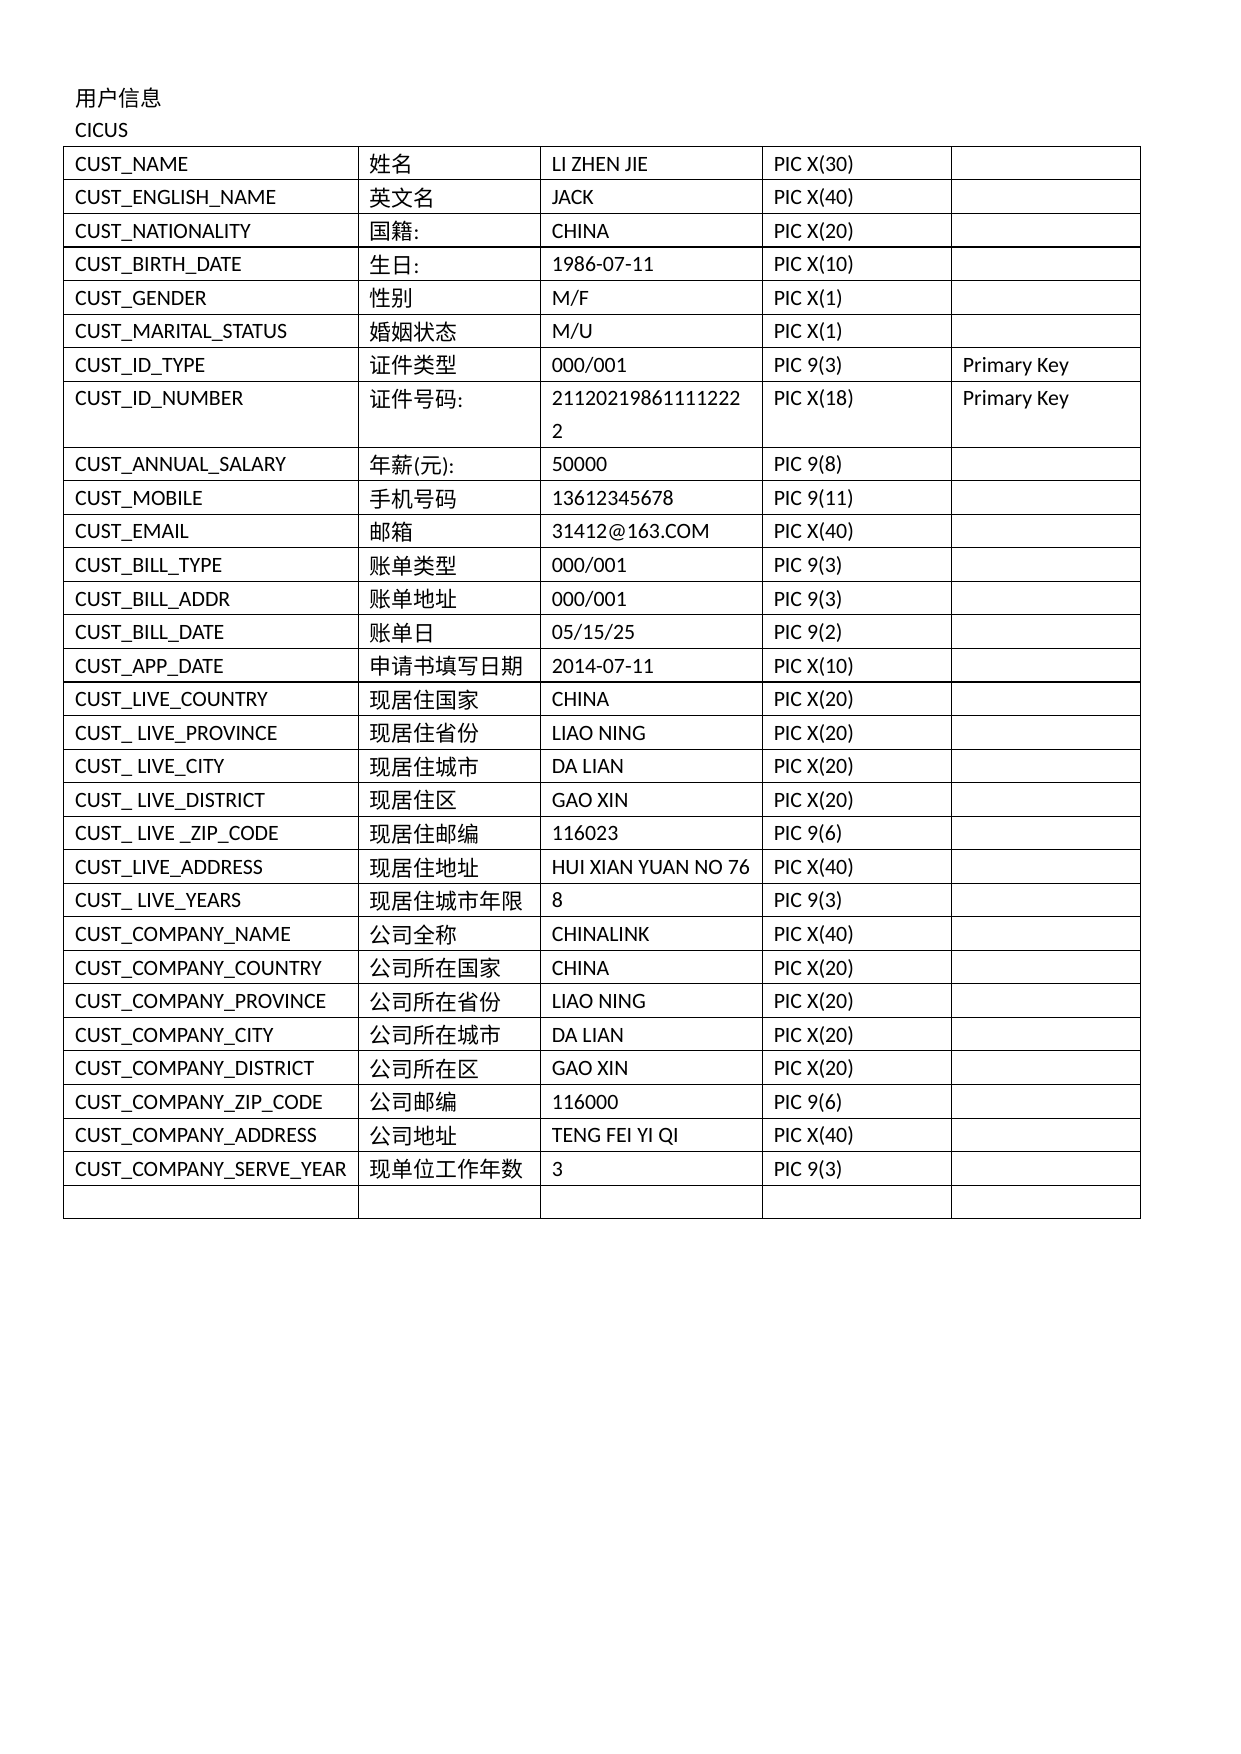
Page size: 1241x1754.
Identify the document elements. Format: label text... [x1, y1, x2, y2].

table_cell 31412@163.COM [541, 515, 762, 547]
table_cell DA LIAN [541, 1018, 762, 1050]
table_cell 公司全称 [359, 917, 540, 950]
table_cell [952, 750, 1140, 782]
table_cell 现居住国家 [359, 683, 540, 715]
table_cell [64, 1186, 358, 1218]
table_cell CUST_COMPANY_DISTRICT [64, 1051, 358, 1084]
table_cell [952, 582, 1140, 614]
table_cell [952, 1119, 1140, 1151]
table_cell 3 [541, 1152, 762, 1184]
table_cell 年薪(元): [359, 448, 540, 480]
table_cell CUST_COMPANY_ADDRESS [64, 1119, 358, 1151]
table_cell CUST_APP_DATE [64, 649, 358, 681]
table_cell 手机号码 [359, 481, 540, 514]
table_cell [763, 1186, 951, 1218]
table_cell CUST_GENDER [64, 281, 358, 313]
table_cell 婚姻状态 [359, 315, 540, 347]
table_cell GAO XIN [541, 1051, 762, 1084]
table_cell 证件类型 [359, 348, 540, 381]
table_cell CHINA [541, 683, 762, 715]
table_cell CHINA [541, 951, 762, 983]
table_cell [952, 481, 1140, 514]
table_cell [952, 917, 1140, 950]
table_cell CUST_LIVE_COUNTRY [64, 683, 358, 715]
table_cell 邮箱 [359, 515, 540, 547]
table_cell PIC 9(6) [763, 1085, 951, 1117]
table_cell 现居住区 [359, 783, 540, 816]
table_cell PIC X(20) [763, 716, 951, 748]
table_cell 公司地址 [359, 1119, 540, 1151]
table_cell CUST_COMPANY_COUNTRY [64, 951, 358, 983]
table_header PIC X(30) [763, 147, 951, 179]
table_cell TENG FEI YI QI [541, 1119, 762, 1151]
table_cell 50000 [541, 448, 762, 480]
table_cell CUST_COMPANY_CITY [64, 1018, 358, 1050]
table_cell M/F [541, 281, 762, 313]
table_cell 1986-07-11 [541, 248, 762, 280]
table_cell [952, 180, 1140, 213]
table_cell 现居住城市 [359, 750, 540, 782]
table_cell CUST_COMPANY_PROVINCE [64, 984, 358, 1017]
table_cell CHINA [541, 214, 762, 246]
table_cell PIC X(20) [763, 1051, 951, 1084]
table_cell [952, 783, 1140, 816]
table_cell CUST_ENGLISH_NAME [64, 180, 358, 213]
table_cell M/U [541, 315, 762, 347]
table_cell PIC 9(3) [763, 582, 951, 614]
table_cell CUST_ LIVE_CITY [64, 750, 358, 782]
table_cell PIC 9(2) [763, 615, 951, 648]
table_cell 现居住邮编 [359, 817, 540, 849]
table_cell [952, 214, 1140, 246]
table_cell CUST_NATIONALITY [64, 214, 358, 246]
table_cell CUST_BIRTH_DATE [64, 248, 358, 280]
table_cell [952, 1152, 1140, 1184]
table_cell PIC X(10) [763, 248, 951, 280]
table_cell PIC X(20) [763, 750, 951, 782]
table_cell CUST_EMAIL [64, 515, 358, 547]
table_cell 证件号码: [359, 382, 540, 447]
table_cell PIC X(20) [763, 214, 951, 246]
table_cell LIAO NING [541, 716, 762, 748]
table_cell CUST_BILL_DATE [64, 615, 358, 648]
table_cell CUST_COMPANY_ZIP_CODE [64, 1085, 358, 1117]
table_cell [952, 448, 1140, 480]
table_cell PIC 9(3) [763, 884, 951, 916]
table_cell PIC X(1) [763, 315, 951, 347]
table_header [952, 147, 1140, 179]
table_cell PIC X(10) [763, 649, 951, 681]
table_cell JACK [541, 180, 762, 213]
table_cell 116000 [541, 1085, 762, 1117]
table_cell Primary Key [952, 382, 1140, 447]
table_cell CUST_BILL_TYPE [64, 548, 358, 581]
table_cell [952, 951, 1140, 983]
table_cell CUST_BILL_ADDR [64, 582, 358, 614]
table_cell [952, 649, 1140, 681]
table_cell 现单位工作年数 [359, 1152, 540, 1184]
table_cell CUST_ANNUAL_SALARY [64, 448, 358, 480]
table_header CUST_NAME [64, 147, 358, 179]
table_cell CUST_ID_NUMBER [64, 382, 358, 447]
table_cell [952, 515, 1140, 547]
table_cell 公司所在省份 [359, 984, 540, 1017]
table_cell CUST_ LIVE_YEARS [64, 884, 358, 916]
table_cell 账单日 [359, 615, 540, 648]
table_cell 05/15/25 [541, 615, 762, 648]
table_cell 英文名 [359, 180, 540, 213]
table_cell [952, 884, 1140, 916]
table_cell 13612345678 [541, 481, 762, 514]
table_cell 000/001 [541, 548, 762, 581]
table_cell PIC X(20) [763, 1018, 951, 1050]
table_cell 现居住省份 [359, 716, 540, 748]
table_cell [952, 984, 1140, 1017]
table_cell [952, 1018, 1140, 1050]
table_cell PIC X(1) [763, 281, 951, 313]
table_cell 公司所在区 [359, 1051, 540, 1084]
table_cell 000/001 [541, 348, 762, 381]
table_cell CHINALINK [541, 917, 762, 950]
table_cell 性别 [359, 281, 540, 313]
table_cell [359, 1186, 540, 1218]
text 用户信息 [75, 81, 1165, 113]
table_cell PIC X(40) [763, 850, 951, 883]
table_cell CUST_LIVE_ADDRESS [64, 850, 358, 883]
table_cell 2014-07-11 [541, 649, 762, 681]
table_cell [952, 850, 1140, 883]
text CICUS [75, 113, 1165, 146]
table_cell 公司邮编 [359, 1085, 540, 1117]
table_cell 国籍: [359, 214, 540, 246]
table_cell PIC 9(8) [763, 448, 951, 480]
table_cell [952, 248, 1140, 280]
table_cell 211202198611112222 [541, 382, 762, 447]
table_cell PIC X(20) [763, 951, 951, 983]
table_cell PIC 9(3) [763, 1152, 951, 1184]
table_cell 000/001 [541, 582, 762, 614]
table_cell 8 [541, 884, 762, 916]
table_cell [541, 1186, 762, 1218]
table_cell 116023 [541, 817, 762, 849]
table_cell HUI XIAN YUAN NO 76 [541, 850, 762, 883]
table_cell PIC X(40) [763, 1119, 951, 1151]
table_cell PIC X(20) [763, 783, 951, 816]
table_cell [952, 1051, 1140, 1084]
table_header LI ZHEN JIE [541, 147, 762, 179]
table_cell [952, 615, 1140, 648]
table_cell 申请书填写日期 [359, 649, 540, 681]
table_cell [952, 1085, 1140, 1117]
table_cell PIC X(40) [763, 917, 951, 950]
table_cell PIC 9(3) [763, 348, 951, 381]
table_cell 现居住地址 [359, 850, 540, 883]
table_cell 公司所在国家 [359, 951, 540, 983]
table_cell 账单类型 [359, 548, 540, 581]
table_cell [952, 281, 1140, 313]
table_cell PIC 9(3) [763, 548, 951, 581]
table_cell LIAO NING [541, 984, 762, 1017]
table_cell PIC X(20) [763, 683, 951, 715]
table_cell CUST_ LIVE_PROVINCE [64, 716, 358, 748]
table_cell CUST_ID_TYPE [64, 348, 358, 381]
table_cell 公司所在城市 [359, 1018, 540, 1050]
table_cell Primary Key [952, 348, 1140, 381]
table_cell 账单地址 [359, 582, 540, 614]
table_cell CUST_COMPANY_NAME [64, 917, 358, 950]
table_header 姓名 [359, 147, 540, 179]
table_cell [952, 683, 1140, 715]
table_cell [952, 548, 1140, 581]
table_cell [952, 315, 1140, 347]
table_cell [952, 1186, 1140, 1218]
table_cell DA LIAN [541, 750, 762, 782]
table_cell [952, 817, 1140, 849]
table_cell PIC X(40) [763, 180, 951, 213]
table_cell PIC X(20) [763, 984, 951, 1017]
table_cell CUST_MOBILE [64, 481, 358, 514]
table_cell CUST_COMPANY_SERVE_YEAR [64, 1152, 358, 1184]
table_cell CUST_ LIVE_DISTRICT [64, 783, 358, 816]
table_cell PIC 9(11) [763, 481, 951, 514]
table_cell 生日: [359, 248, 540, 280]
table_cell PIC 9(6) [763, 817, 951, 849]
table_cell PIC X(18) [763, 382, 951, 447]
table_cell [952, 716, 1140, 748]
table_cell CUST_MARITAL_STATUS [64, 315, 358, 347]
table_cell 现居住城市年限 [359, 884, 540, 916]
table_cell PIC X(40) [763, 515, 951, 547]
table_cell GAO XIN [541, 783, 762, 816]
table_cell CUST_ LIVE _ZIP_CODE [64, 817, 358, 849]
